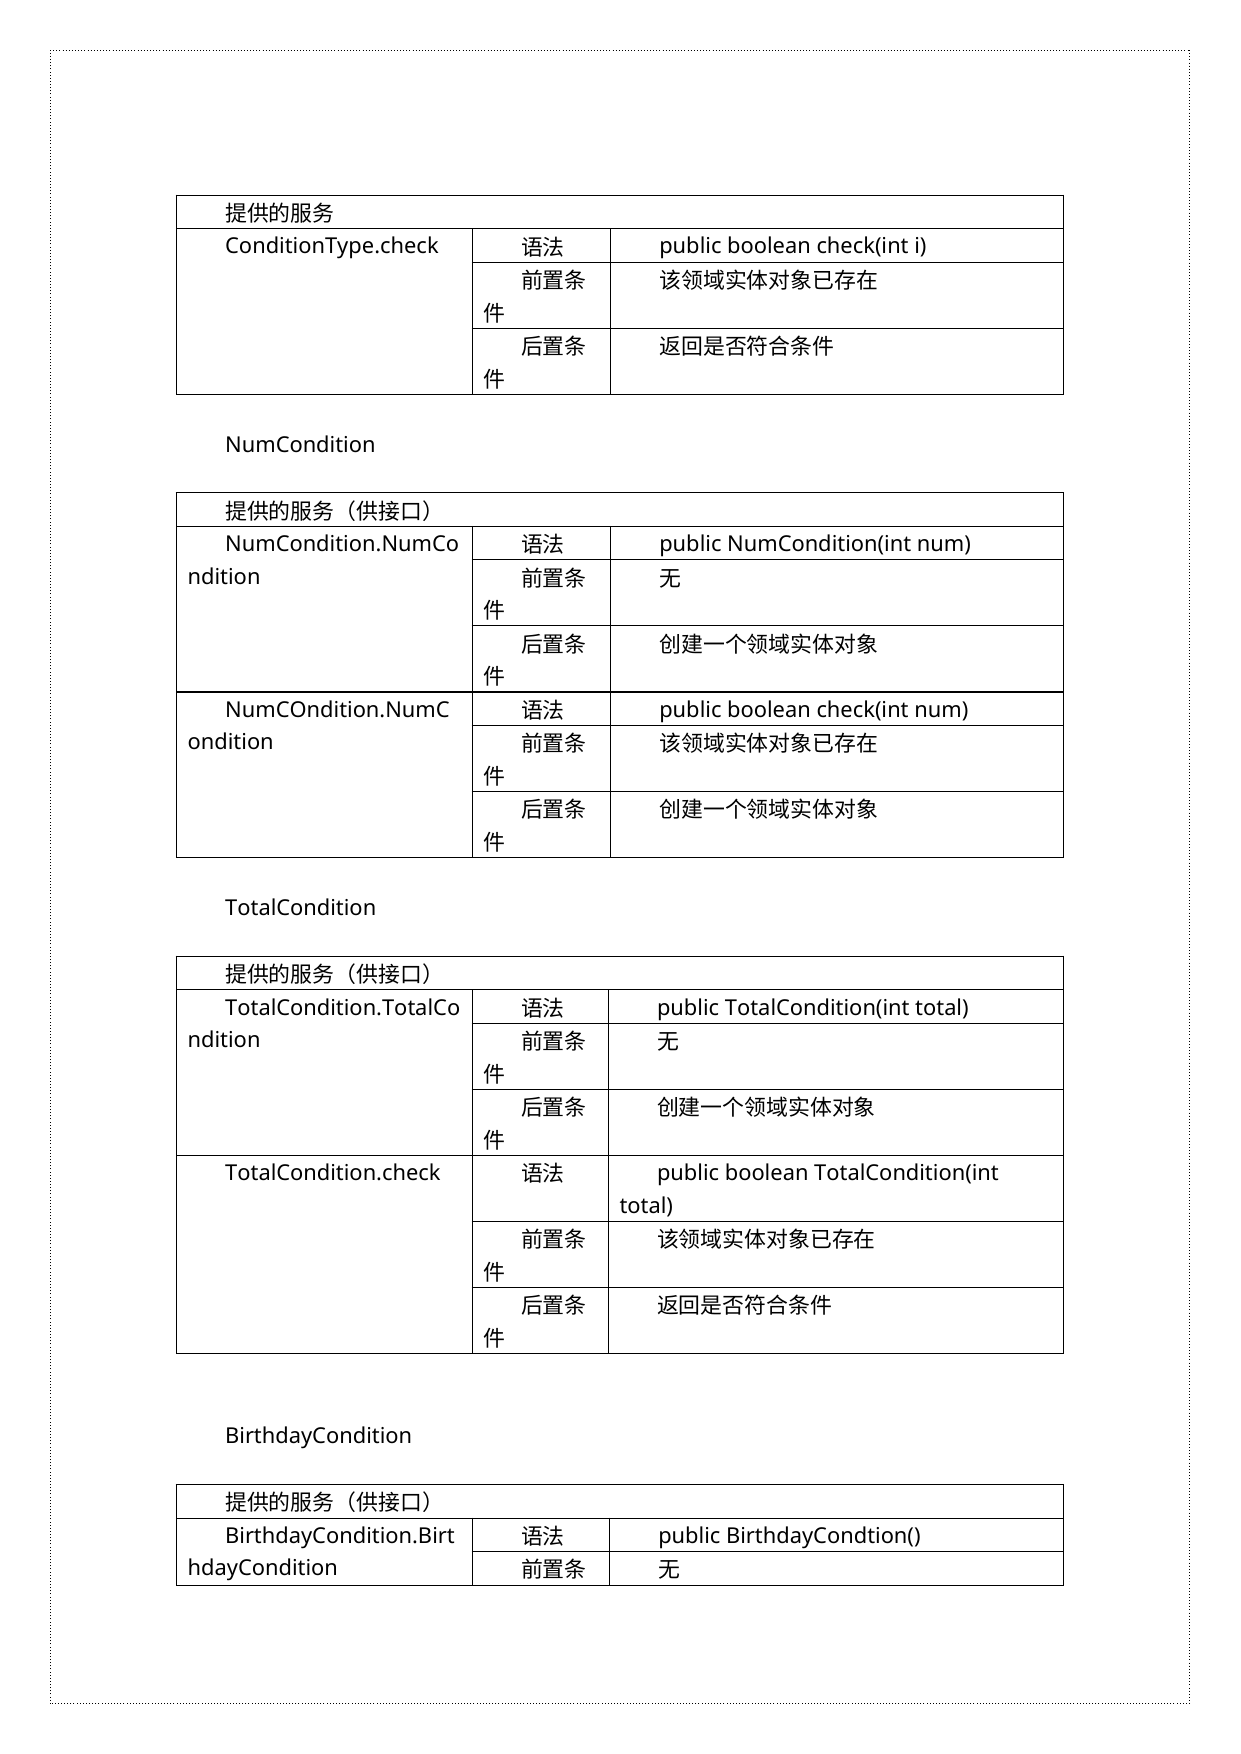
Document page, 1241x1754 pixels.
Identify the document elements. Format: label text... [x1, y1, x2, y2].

table_header 提供的服务（供接口） [177, 1485, 1063, 1517]
table_cell BirthdayCondition.BirthdayCondition [177, 1519, 472, 1584]
table_cell 后置条件 [473, 626, 610, 691]
table_cell 前置条件 [473, 1024, 608, 1089]
table_cell 创建一个领域实体对象 [611, 626, 1063, 691]
table_cell 无 [611, 560, 1063, 625]
table_cell 该领域实体对象已存在 [609, 1222, 1063, 1287]
text TotalCondition [187, 891, 1053, 923]
table_cell 前置条件 [473, 1552, 609, 1584]
table_cell public boolean check(int i) [611, 229, 1063, 262]
table_cell TotalCondition.TotalCondition [177, 990, 472, 1155]
text BirthdayCondition [187, 1419, 1053, 1451]
table_header 提供的服务（供接口） [177, 493, 1063, 526]
table_cell 语法 [473, 1156, 608, 1221]
table_cell 后置条件 [473, 1090, 608, 1155]
table_cell 返回是否符合条件 [609, 1288, 1063, 1353]
table_cell 语法 [473, 693, 610, 725]
table_cell 该领域实体对象已存在 [611, 263, 1063, 328]
table_cell 前置条件 [473, 1222, 608, 1287]
table_cell 无 [609, 1024, 1063, 1089]
table_cell 语法 [473, 229, 610, 262]
table_cell 创建一个领域实体对象 [611, 792, 1063, 857]
table_cell 语法 [473, 1519, 609, 1551]
table_cell ConditionType.check [177, 229, 472, 394]
table_cell public NumCondition(int num) [611, 527, 1063, 559]
table_header 提供的服务 [177, 196, 1063, 228]
table_cell public TotalCondition(int total) [609, 990, 1063, 1023]
table_cell 前置条件 [473, 726, 610, 791]
table_cell 后置条件 [473, 792, 610, 857]
table_header 提供的服务（供接口） [177, 957, 1063, 989]
text NumCondition [187, 427, 1053, 460]
table_cell 前置条件 [473, 560, 610, 625]
table_cell 后置条件 [473, 329, 610, 394]
table_cell 语法 [473, 527, 610, 559]
table_cell public BirthdayCondtion() [610, 1519, 1063, 1551]
table_cell 后置条件 [473, 1288, 608, 1353]
table_cell 语法 [473, 990, 608, 1023]
table_cell 返回是否符合条件 [611, 329, 1063, 394]
table_cell 创建一个领域实体对象 [609, 1090, 1063, 1155]
table_cell 无 [610, 1552, 1063, 1584]
table_cell 前置条件 [473, 263, 610, 328]
table_cell NumCondition.NumCondition [177, 527, 472, 691]
table_cell public boolean TotalCondition(int total) [609, 1156, 1063, 1221]
table_cell TotalCondition.check [177, 1156, 472, 1353]
table_cell NumCOndition.NumCondition [177, 693, 472, 857]
table_cell 该领域实体对象已存在 [611, 726, 1063, 791]
table_cell public boolean check(int num) [611, 693, 1063, 725]
